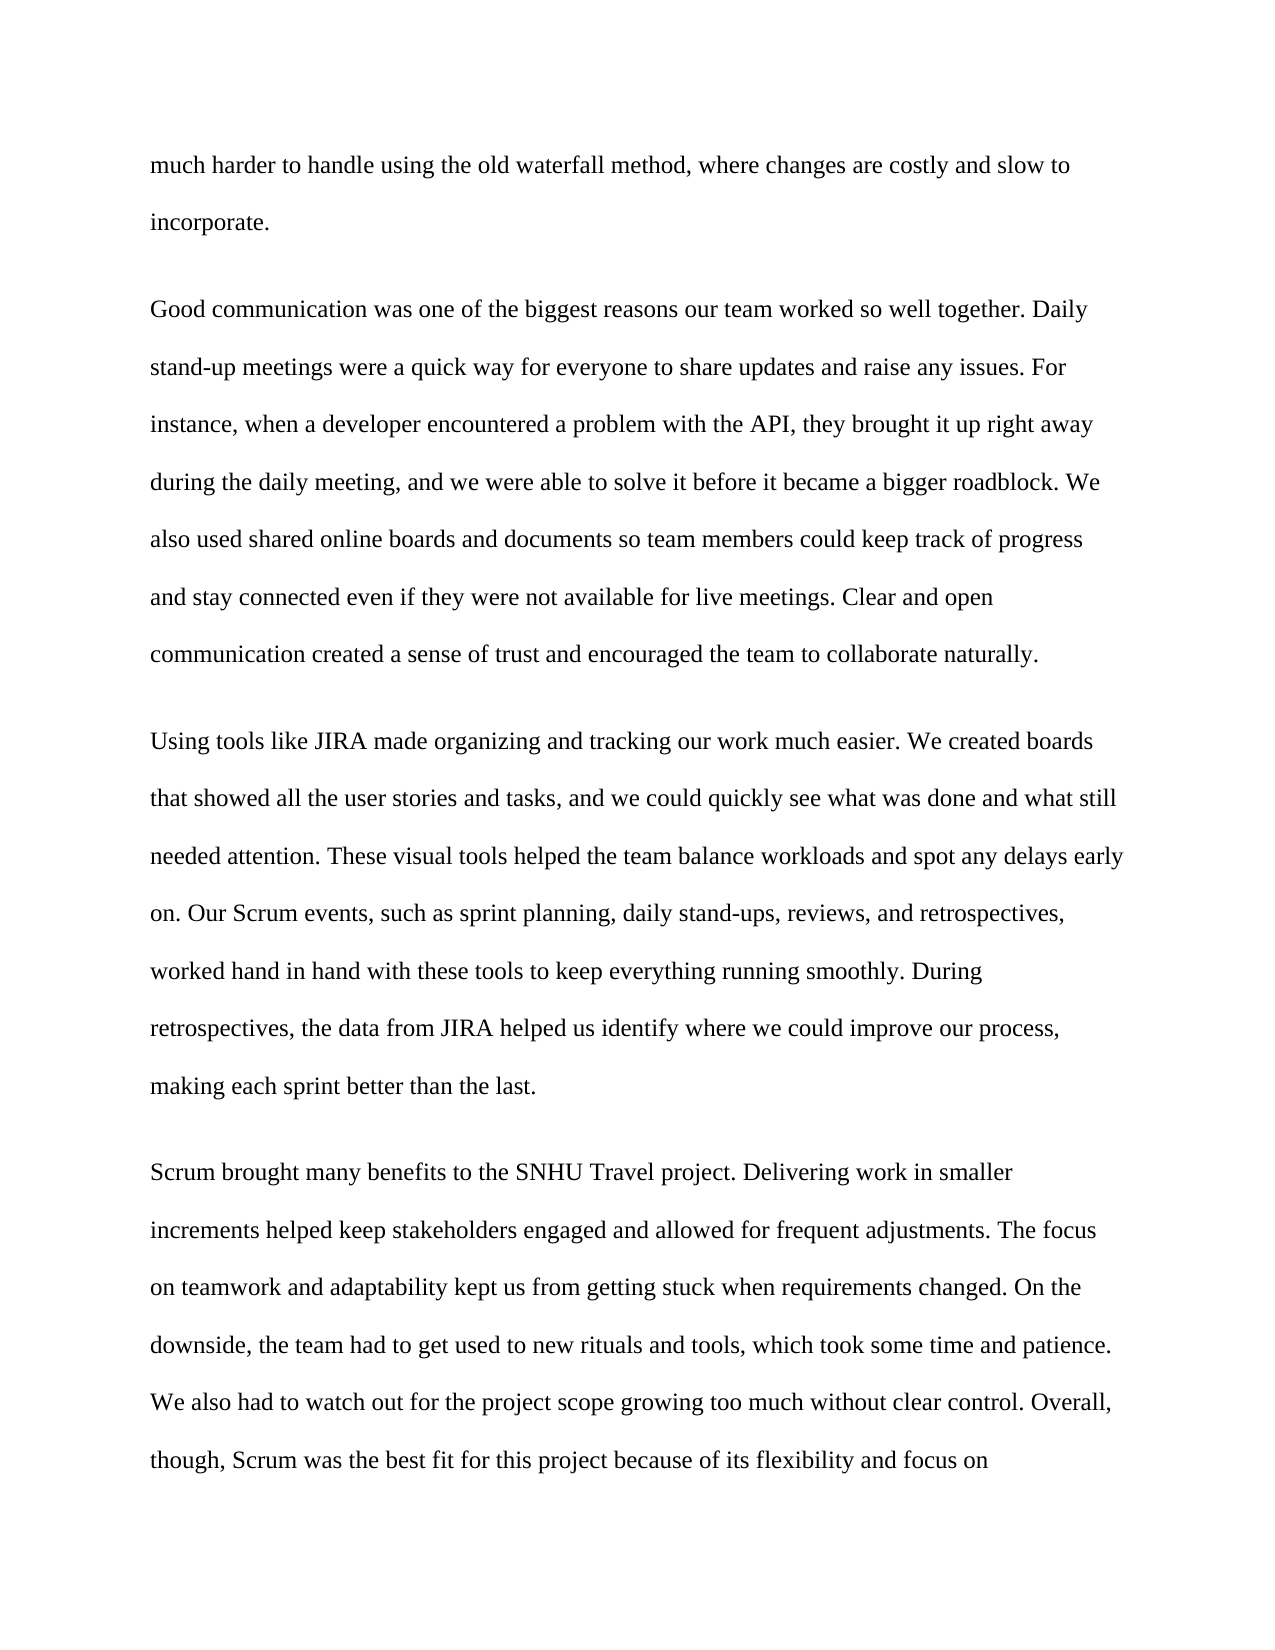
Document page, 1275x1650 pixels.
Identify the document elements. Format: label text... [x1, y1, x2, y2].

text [150, 1157, 1125, 1474]
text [150, 150, 1125, 236]
text Good communication was one of the biggest reasons our team worked so well together. Daily stand-up meetings were a quick way for everyone to share updates and raise any issues. For instance, when a developer encountered a problem with the API, they brought it up right away during the daily meeting, and we were able to solve it before it became a bigger roadblock. We also used shared online boards and documents so team members could keep track of progress and stay connected even if they were not available for live meetings. Clear and open communication created a sense of trust and encouraged the team to collaborate naturally. [150, 294, 1125, 668]
text Using tools like JIRA made organizing and tracking our work much easier. We created boards that showed all the user stories and tasks, and we could quickly see what was done and what still needed attention. These visual tools helped the team balance workloads and spot any delays early on. Our Scrum events, such as sprint planning, daily stand-ups, reviews, and retrospectives, worked hand in hand with these tools to keep everything running smoothly. During retrospectives, the data from JIRA helped us identify where we could improve our process, making each sprint better than the last. [150, 726, 1125, 1099]
